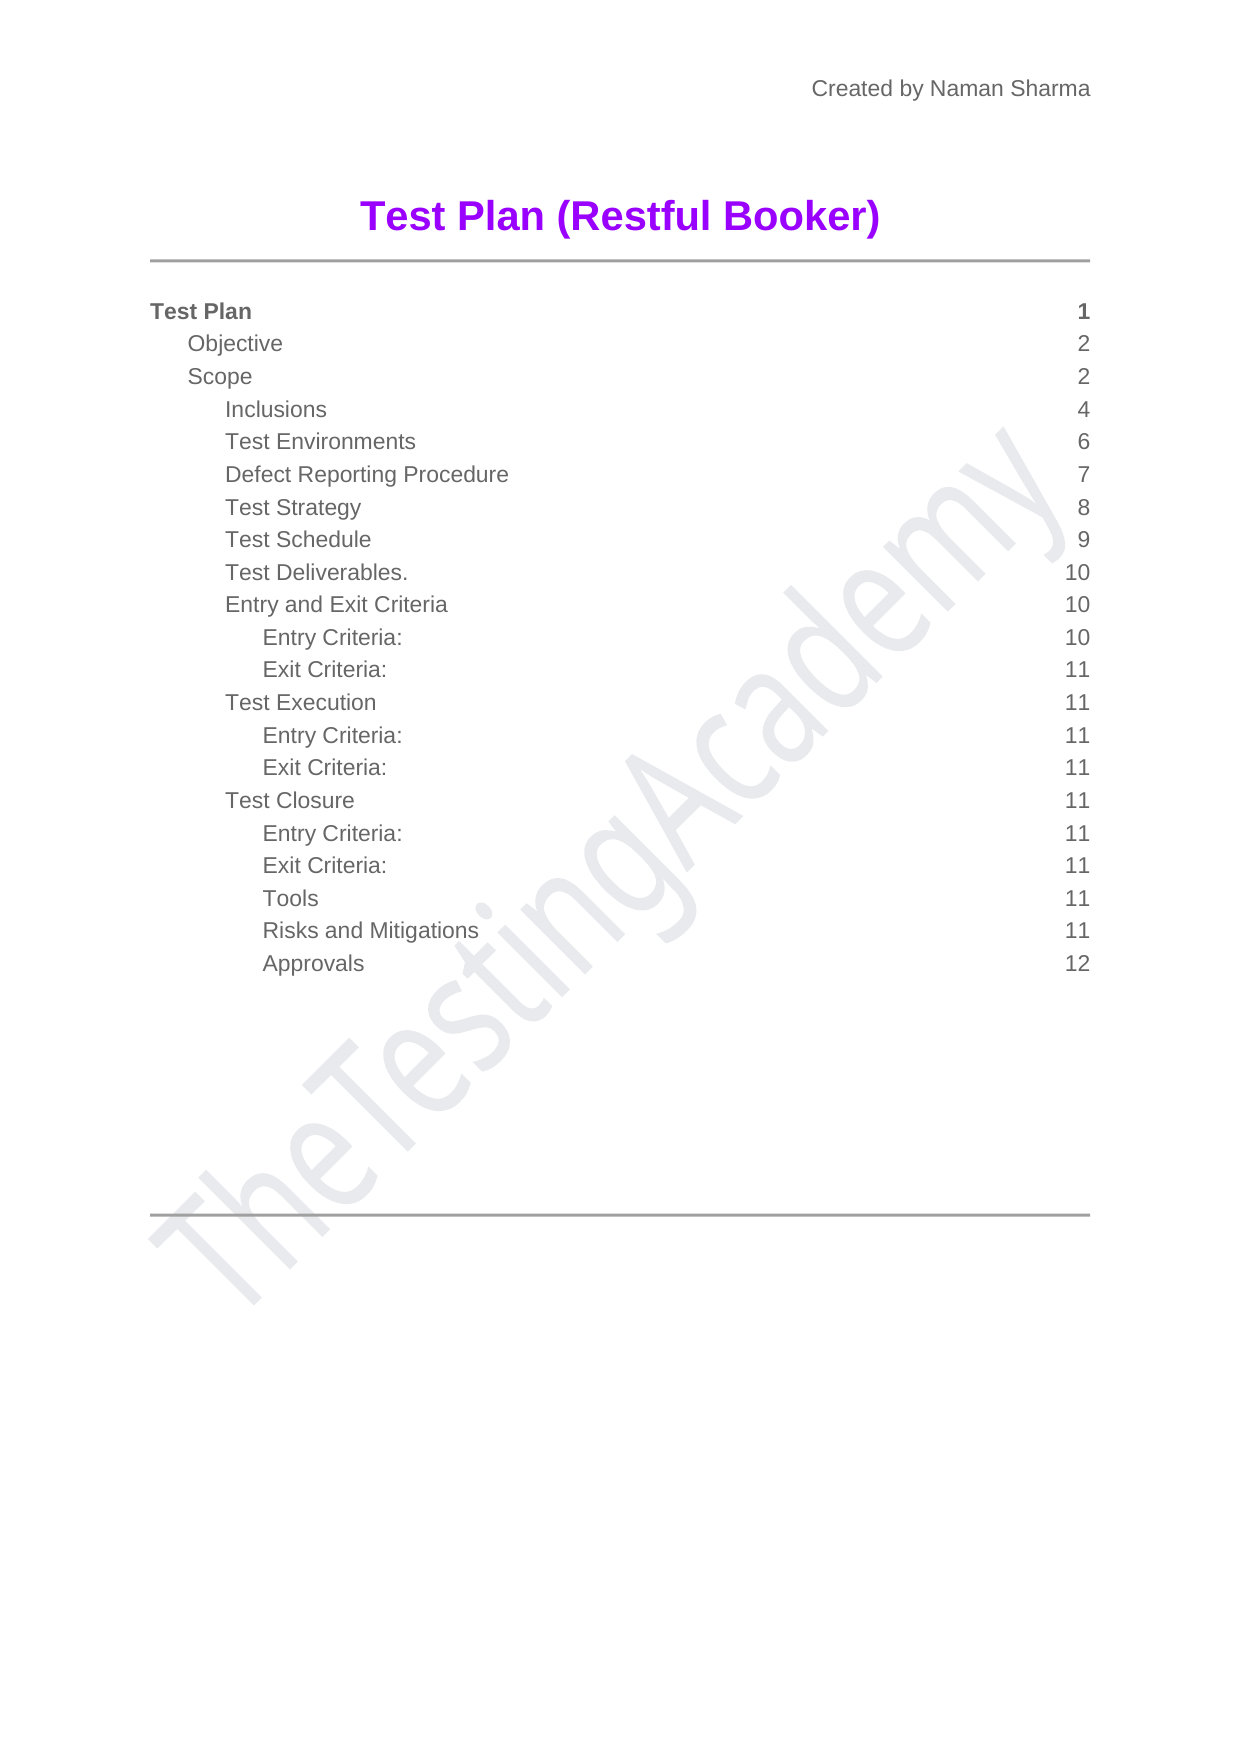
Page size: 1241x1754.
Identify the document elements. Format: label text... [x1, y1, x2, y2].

subtitle Test Plan (Restful Booker) [150, 192, 1090, 239]
